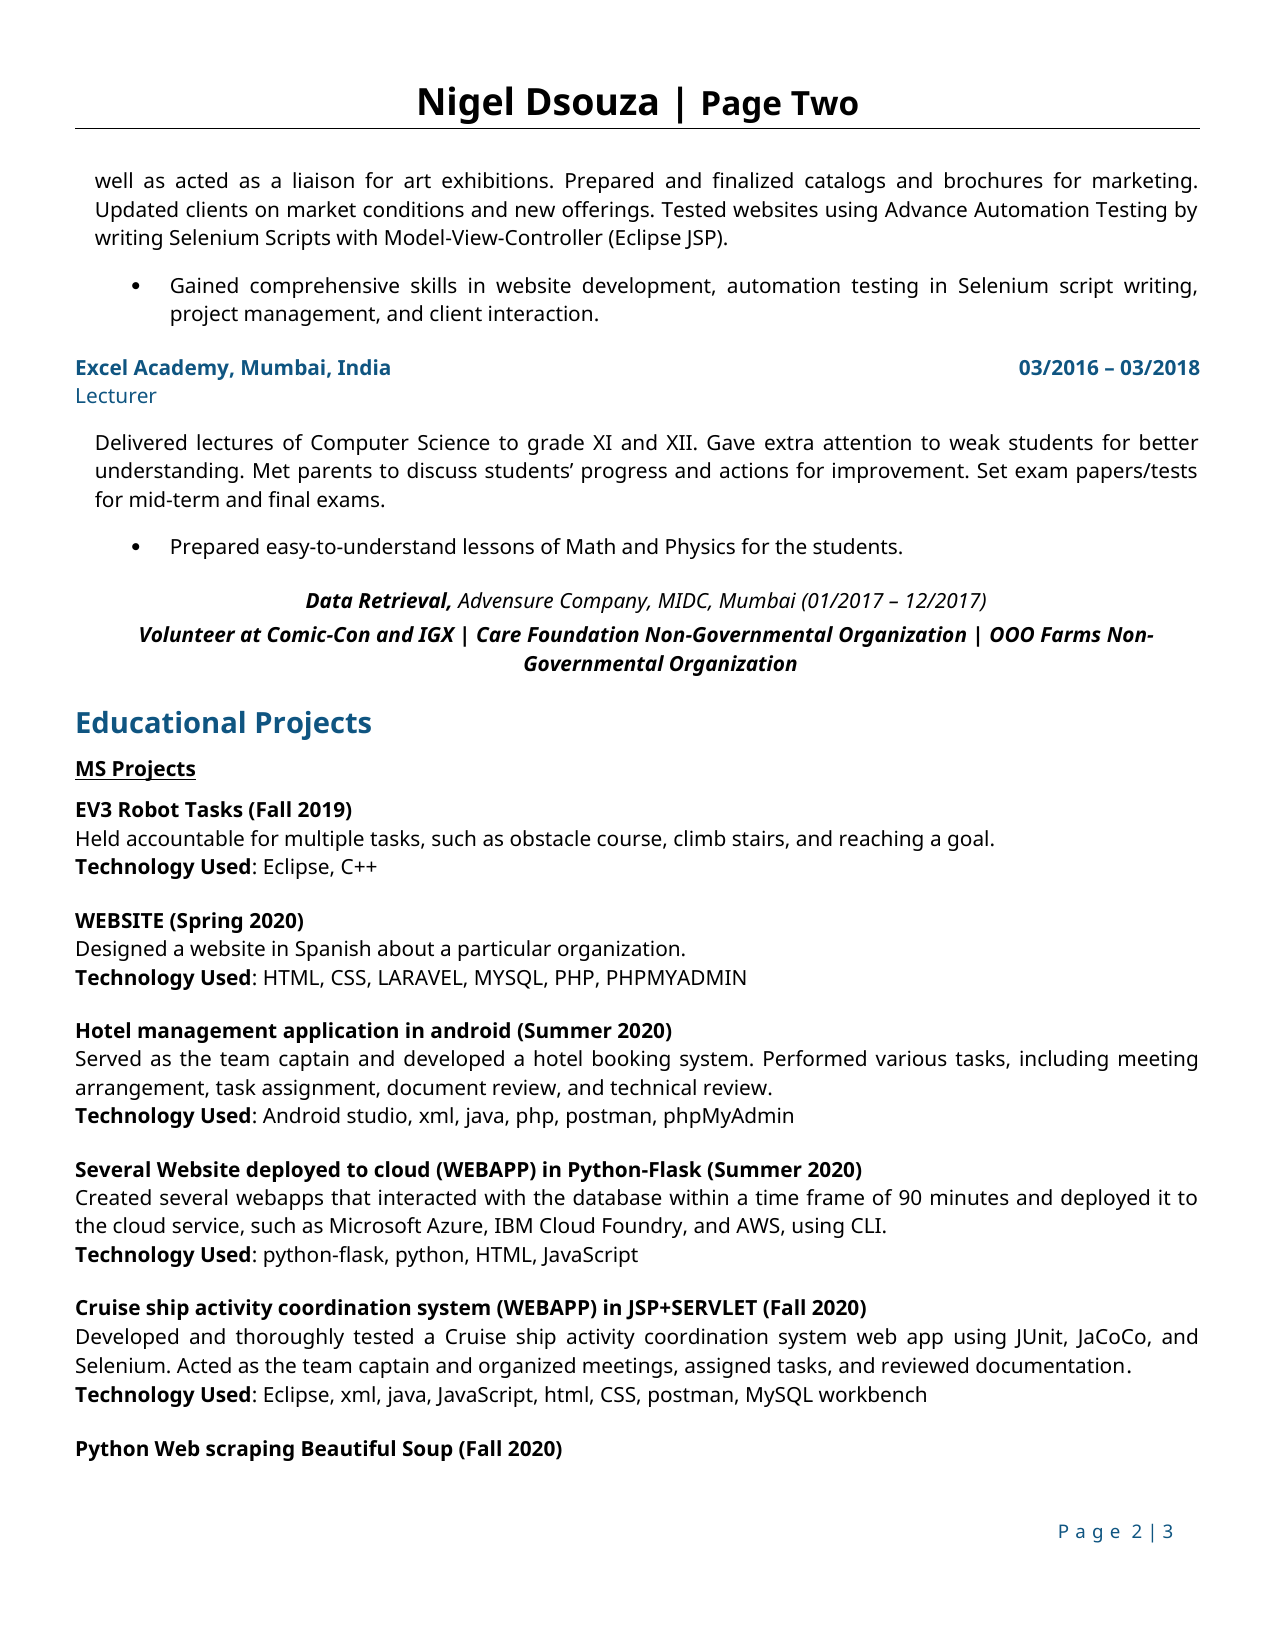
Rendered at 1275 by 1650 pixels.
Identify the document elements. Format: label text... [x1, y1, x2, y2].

list Prepared easy-to-understand lessons of Math and Physics for the students. [132, 532, 1200, 561]
list Technology Used: Eclipse, C++ [75, 852, 1200, 881]
list Developed and thoroughly tested a Cruise ship activity coordination system web app using JUnit, JaCoCo, and Selenium. Acted as the team captain and organized meetings, assigned tasks, and reviewed documentation. [75, 1322, 1200, 1380]
text Data Retrieval, Advensure Company, MIDC, Mumbai (01/2017 – 12/2017) [94, 586, 1200, 614]
list Python Web scraping Beautiful Soup (Fall 2020) [75, 1434, 1200, 1462]
list MS Projects [75, 754, 1200, 783]
subtitle Educational Projects [75, 702, 1200, 742]
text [94, 167, 1200, 252]
list Hotel management application in android (Summer 2020) [75, 1016, 1200, 1044]
list WEBSITE (Spring 2020) [75, 906, 1200, 934]
list Held accountable for multiple tasks, such as obstacle course, climb stairs, and reaching a goal. [75, 824, 1200, 852]
list Designed a website in Spanish about a particular organization. [75, 934, 1200, 963]
text Delivered lectures of Computer Science to grade XI and XII. Gave extra attention to weak students for better understanding. Met parents to discuss students’ progress and actions for improvement. Set exam papers/tests for mid-term and final exams. [94, 428, 1200, 513]
text Excel Academy, Mumbai, India 03/2016 – 03/2018 [75, 353, 1200, 381]
list Technology Used: python-flask, python, HTML, JavaScript [75, 1240, 1200, 1268]
list Cruise ship activity coordination system (WEBAPP) in JSP+SERVLET (Fall 2020) [75, 1293, 1200, 1322]
list Served as the team captain and developed a hotel booking system. Performed various tasks, including meeting arrangement, task assignment, document review, and technical review. [75, 1044, 1200, 1101]
list Several Website deployed to cloud (WEBAPP) in Python-Flask (Summer 2020) [75, 1155, 1200, 1183]
list Technology Used: Eclipse, xml, java, JavaScript, html, CSS, postman, MySQL workbench [75, 1380, 1200, 1409]
title Lecturer [75, 381, 1200, 409]
list Created several webapps that interacted with the database within a time frame of 90 minutes and deployed it to the cloud service, such as Microsoft Azure, IBM Cloud Foundry, and AWS, using CLI. [75, 1183, 1200, 1240]
list Gained comprehensive skills in website development, automation testing in Selenium script writing, project management, and client interaction. [132, 271, 1200, 328]
list Technology Used: Android studio, xml, java, php, postman, phpMyAdmin [75, 1101, 1200, 1130]
list Technology Used: HTML, CSS, LARAVEL, MYSQL, PHP, PHPMYADMIN [75, 963, 1200, 991]
text Volunteer at Comic-Con and IGX | Care Foundation Non-Governmental Organization | OOO Farms Non-Governmental Organization [94, 620, 1200, 677]
list EV3 Robot Tasks (Fall 2019) [75, 795, 1200, 824]
